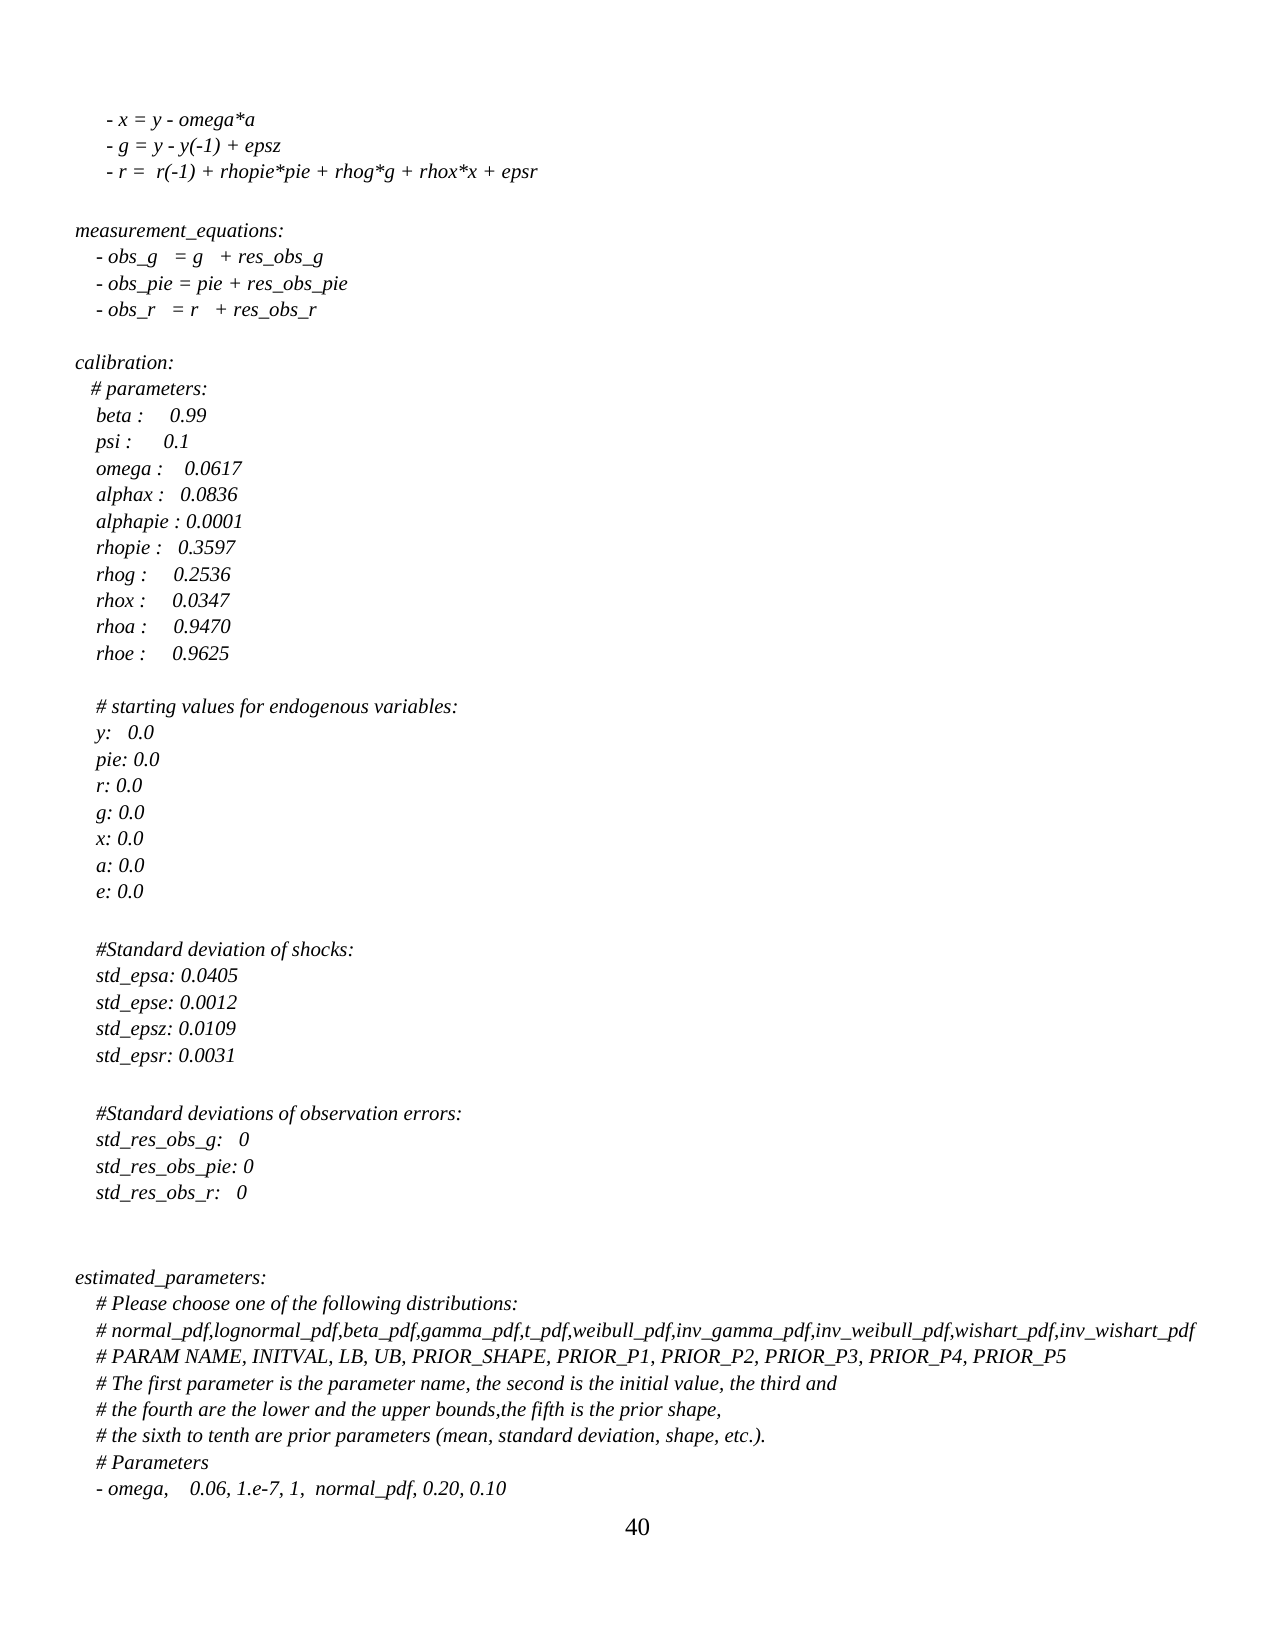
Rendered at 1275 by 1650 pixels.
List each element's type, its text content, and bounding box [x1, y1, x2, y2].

text psi : 0.1 [75, 429, 1200, 453]
text x: 0.0 [75, 826, 1200, 850]
text std_epsr: 0.0031 [75, 1043, 1200, 1067]
text - obs_pie = pie + res_obs_pie [75, 270, 1200, 294]
text # starting values for endogenous variables: [75, 694, 1200, 718]
text calibration: [75, 350, 1200, 374]
text #Standard deviations of observation errors: [75, 1101, 1200, 1125]
text # parameters: [75, 376, 1200, 400]
text - obs_r = r + res_obs_r [75, 297, 1200, 321]
text std_res_obs_r: 0 [75, 1180, 1200, 1204]
text # the sixth to tenth are prior parameters (mean, standard deviation, shape, etc.). [75, 1423, 1200, 1447]
text std_res_obs_pie: 0 [75, 1154, 1200, 1178]
text a: 0.0 [75, 852, 1200, 877]
text rhoa : 0.9470 [75, 614, 1200, 638]
text rhog : 0.2536 [75, 561, 1200, 586]
text std_epse: 0.0012 [75, 990, 1200, 1014]
text rhox : 0.0347 [75, 588, 1200, 612]
text - r = r(-1) + rhopie*pie + rhog*g + rhox*x + epsr [75, 159, 1200, 183]
text measurement_equations: [75, 217, 1200, 242]
text - obs_g = g + res_obs_g [75, 244, 1200, 268]
text # Parameters [75, 1450, 1200, 1474]
text # The first parameter is the parameter name, the second is the initial value, the third and [75, 1371, 1200, 1394]
text alphapie : 0.0001 [75, 508, 1200, 533]
text beta : 0.99 [75, 403, 1200, 427]
text std_epsa: 0.0405 [75, 963, 1200, 987]
text alphax : 0.0836 [75, 482, 1200, 506]
text std_epsz: 0.0109 [75, 1016, 1200, 1040]
text y: 0.0 [75, 720, 1200, 744]
text e: 0.0 [75, 879, 1200, 903]
text # Please choose one of the following distributions: [75, 1291, 1200, 1315]
text rhoe : 0.9625 [75, 641, 1200, 665]
text rhopie : 0.3597 [75, 535, 1200, 559]
text - x = y - omega*a [75, 107, 1200, 131]
text #Standard deviation of shocks: [75, 937, 1200, 961]
text pie: 0.0 [75, 747, 1200, 771]
text omega : 0.0617 [75, 456, 1200, 480]
text r: 0.0 [75, 773, 1200, 797]
text - g = y - y(-1) + epsz [75, 133, 1200, 157]
text # the fourth are the lower and the upper bounds,the fifth is the prior shape, [75, 1397, 1200, 1421]
text # PARAM NAME, INITVAL, LB, UB, PRIOR_SHAPE, PRIOR_P1, PRIOR_P2, PRIOR_P3, PRIOR_P4, PRIOR_P5 [75, 1344, 1200, 1368]
text # normal_pdf,lognormal_pdf,beta_pdf,gamma_pdf,t_pdf,weibull_pdf,inv_gamma_pdf,inv_weibull_pdf,wishart_pdf,inv_wishart_pdf [75, 1318, 1200, 1342]
text std_res_obs_g: 0 [75, 1127, 1200, 1151]
text g: 0.0 [75, 799, 1200, 824]
text estimated_parameters: [75, 1265, 1200, 1289]
text - omega, 0.06, 1.e-7, 1, normal_pdf, 0.20, 0.10 [75, 1476, 1200, 1500]
